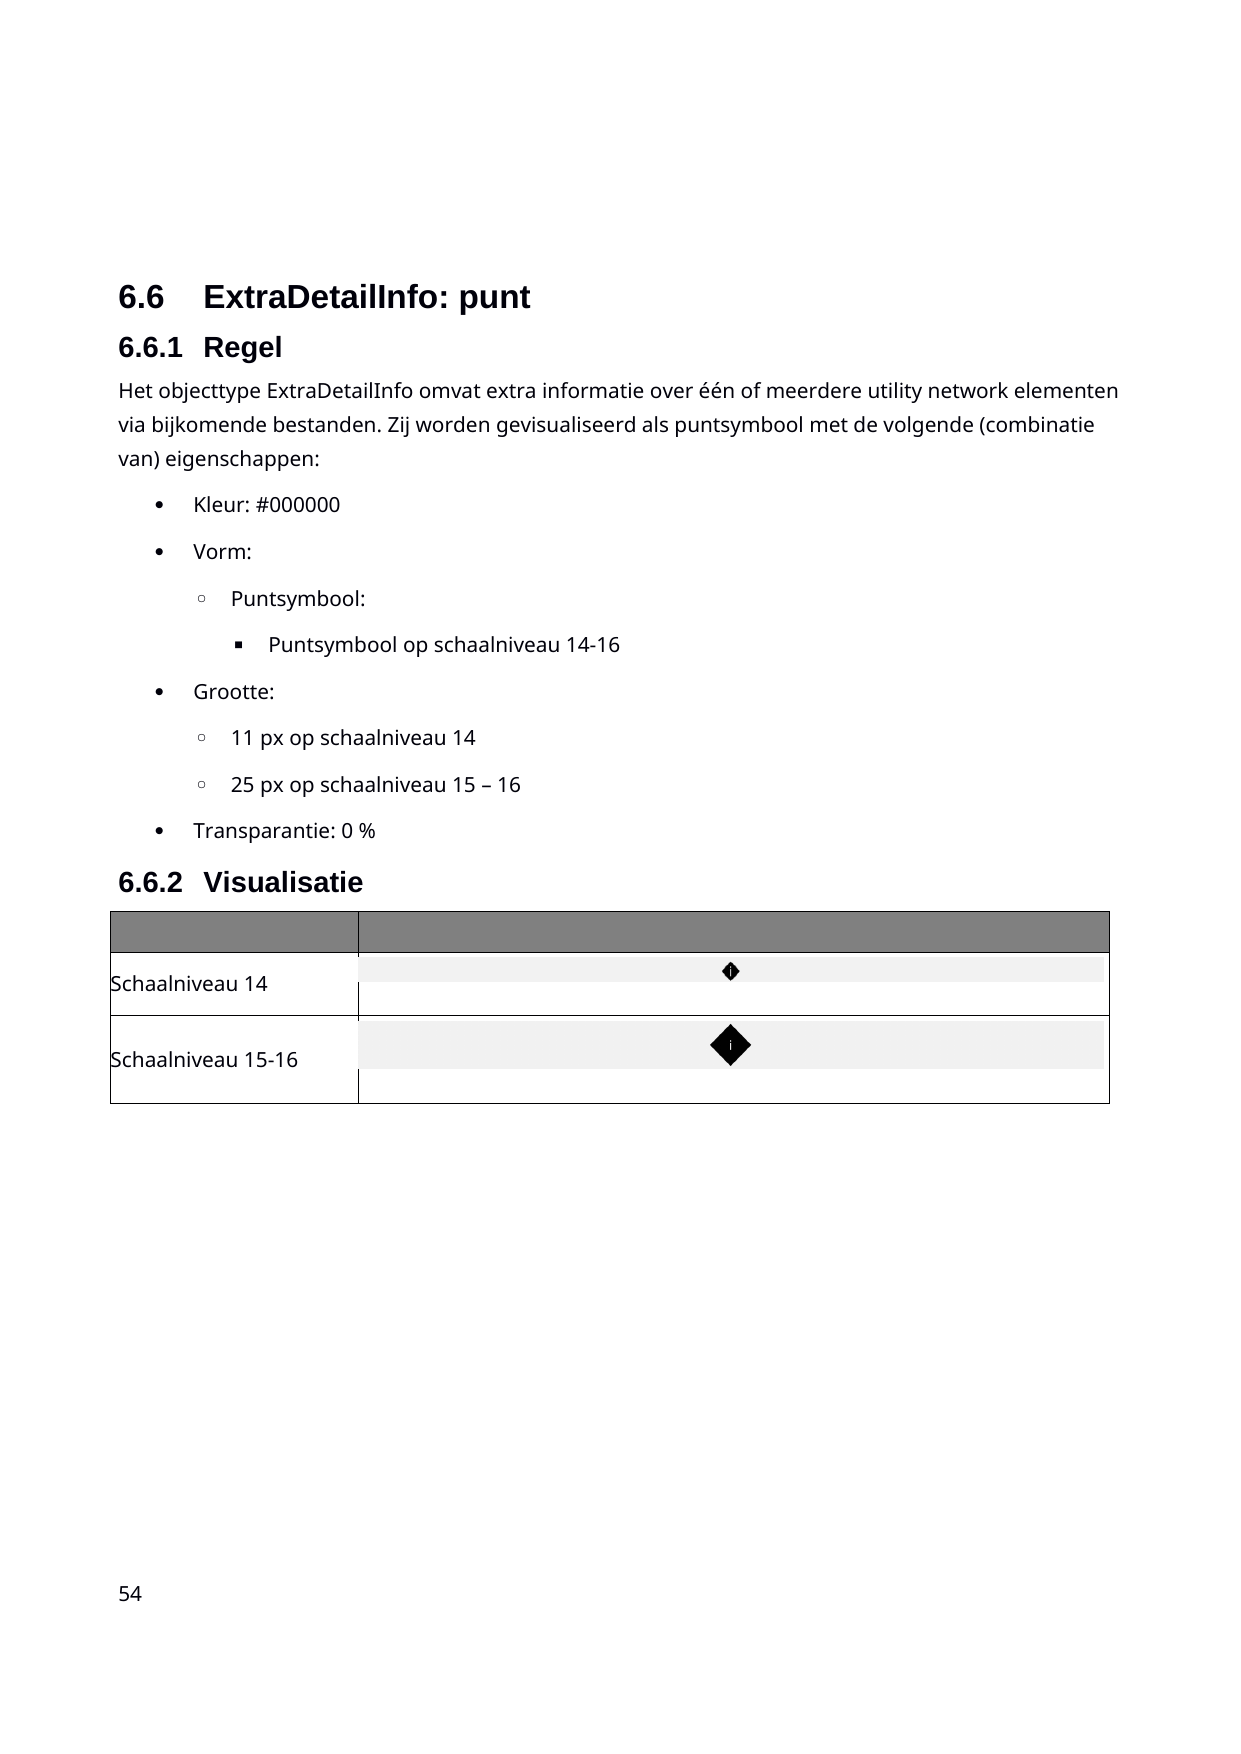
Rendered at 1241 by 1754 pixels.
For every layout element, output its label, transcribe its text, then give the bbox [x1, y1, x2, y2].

table_header [359, 912, 1109, 952]
list Kleur: #000000 [156, 491, 1122, 519]
subtitle ExtraDetailInfo: punt [118, 277, 1122, 315]
list Transparantie: 0 % [156, 816, 1122, 845]
picture [358, 957, 1104, 982]
table_cell Schaalniveau 14 [111, 953, 358, 1015]
text Het objecttype ExtraDetailInfo omvat extra informatie over één of meerdere utility network elementen via bijkomende bestanden. Zij worden gevisualiseerd als puntsymbool met de volgende (combinatie van) eigenschappen: [118, 376, 1122, 472]
subtitle Visualisatie [118, 865, 1122, 899]
list 25 px op schaalniveau 15 – 16 [193, 770, 1122, 798]
list Puntsymbool op schaalniveau 14-16 [231, 630, 1122, 659]
picture [358, 1021, 1104, 1069]
list Vorm: [156, 537, 1122, 566]
list Grootte: [156, 677, 1122, 705]
table_cell Schaalniveau 15-16 [111, 1016, 358, 1103]
table_cell [359, 953, 1109, 1015]
subtitle Regel [118, 330, 1122, 363]
list Puntsymbool: [193, 584, 1122, 612]
list 11 px op schaalniveau 14 [193, 723, 1122, 752]
table_cell [359, 1016, 1109, 1103]
table_header [111, 912, 358, 952]
